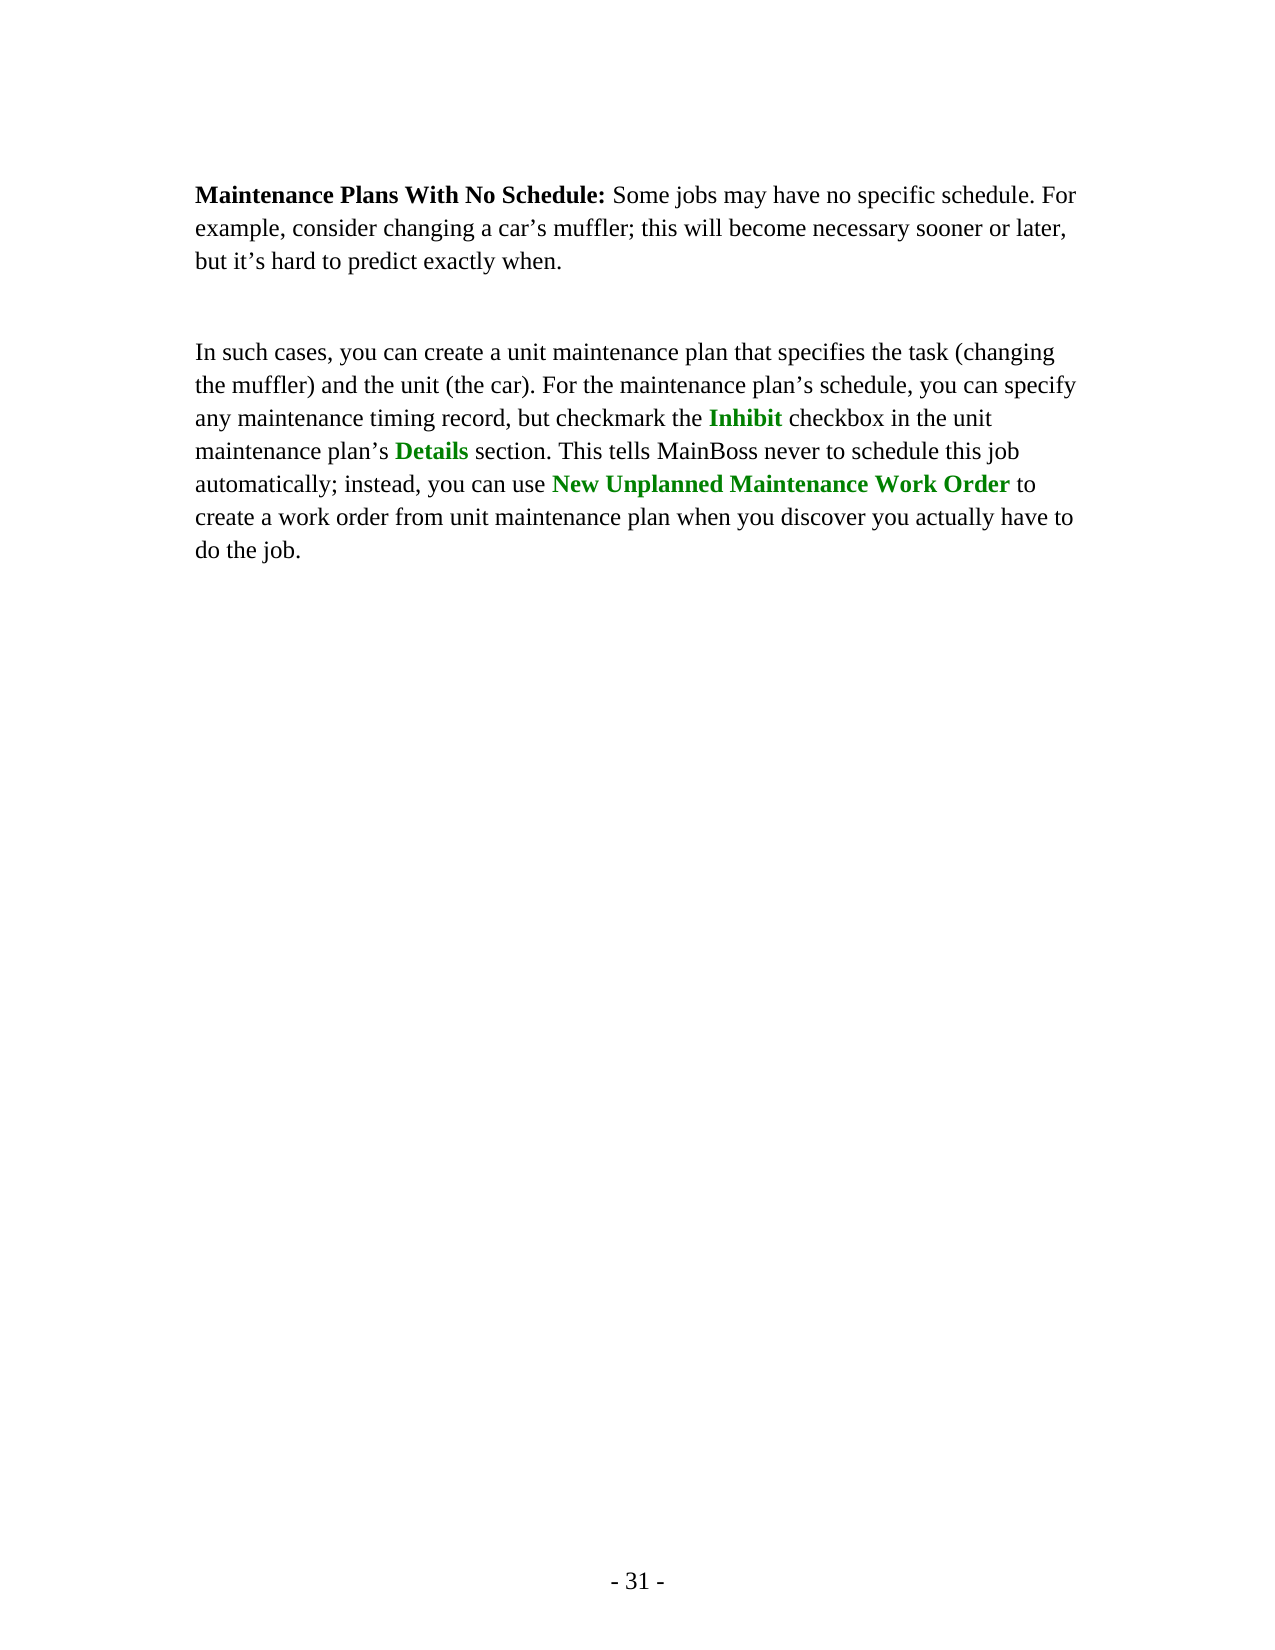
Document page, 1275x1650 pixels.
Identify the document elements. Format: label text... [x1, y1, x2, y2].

text In such cases, you can create a unit maintenance plan that specifies the task (changing the muffler) and the unit (the car). For the maintenance plan’s schedule, you can specify any maintenance timing record, but checkmark the Inhibit checkbox in the unit maintenance plan’s Details section. This tells MainBoss never to schedule this job automatically; instead, you can use New Unplanned Maintenance Work Order to create a work order from unit maintenance plan when you discover you actually have to do the job. [195, 337, 1080, 564]
text Maintenance Plans With No Schedule: Some jobs may have no specific schedule. For example, consider changing a car’s muffler; this will become necessary sooner or later, but it’s hard to predict exactly when. [195, 180, 1080, 275]
